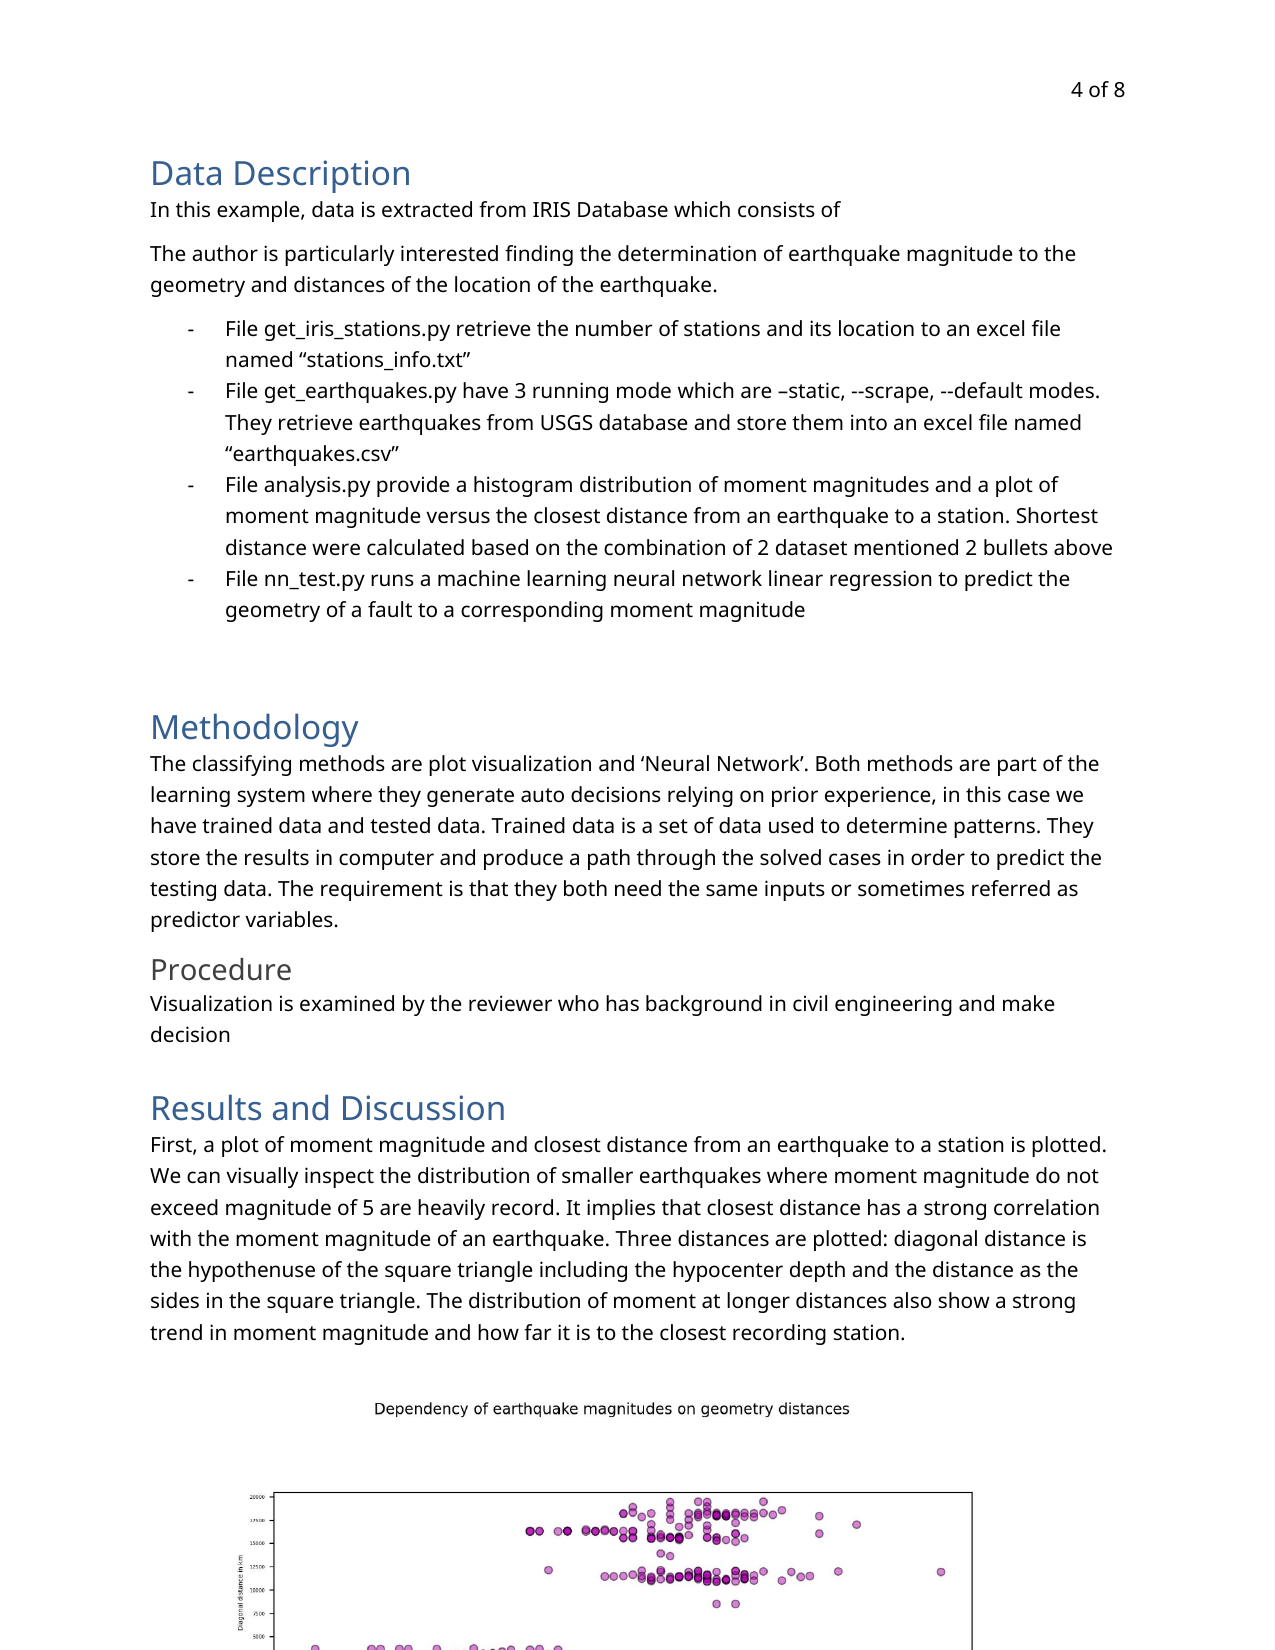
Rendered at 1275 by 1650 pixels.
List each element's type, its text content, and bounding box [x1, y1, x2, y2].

list File nn_test.py runs a machine learning neural network linear regression to predict the geometry of a fault to a corresponding moment magnitude [187, 564, 1125, 624]
subtitle Results and Discussion [150, 1085, 1125, 1130]
text First, a plot of moment magnitude and closest distance from an earthquake to a station is plotted. We can visually inspect the distribution of smaller earthquakes where moment magnitude do not exceed magnitude of 5 are heavily record. It implies that closest distance has a strong correlation with the moment magnitude of an earthquake. Three distances are plotted: diagonal distance is the hypothenuse of the square triangle including the hypocenter depth and the distance as the sides in the square triangle. The distribution of moment at longer distances also show a strong trend in moment magnitude and how far it is to the closest recording station. [150, 1130, 1125, 1346]
subtitle Data Description [150, 150, 1125, 195]
text In this example, data is extracted from IRIS Database which consists of [150, 195, 1125, 224]
picture [161, 1385, 1062, 1650]
list File get_iris_stations.py retrieve the number of stations and its location to an excel file named “stations_info.txt” [187, 314, 1125, 374]
list File get_earthquakes.py have 3 running mode which are –static, --scrape, --default modes. They retrieve earthquakes from USGS database and store them into an excel file named “earthquakes.csv” [187, 377, 1125, 468]
text The classifying methods are plot visualization and ‘Neural Network’. Both methods are part of the learning system where they generate auto decisions relying on prior experience, in this case we have trained data and tested data. Trained data is a set of data used to determine patterns. They store the results in computer and produce a path through the solved cases in order to predict the testing data. The requirement is that they both need the same inputs or sometimes referred as predictor variables. [150, 749, 1125, 934]
text The author is particularly interested finding the determination of earthquake magnitude to the geometry and distances of the location of the earthquake. [150, 239, 1125, 299]
subtitle Methodology [150, 704, 1125, 749]
subtitle Procedure [150, 949, 1125, 989]
list File analysis.py provide a histogram distribution of moment magnitudes and a plot of moment magnitude versus the closest distance from an earthquake to a station. Shortest distance were calculated based on the combination of 2 dataset mentioned 2 bullets above [187, 470, 1125, 561]
text Visualization is examined by the reviewer who has background in civil engineering and make decision [150, 989, 1125, 1048]
